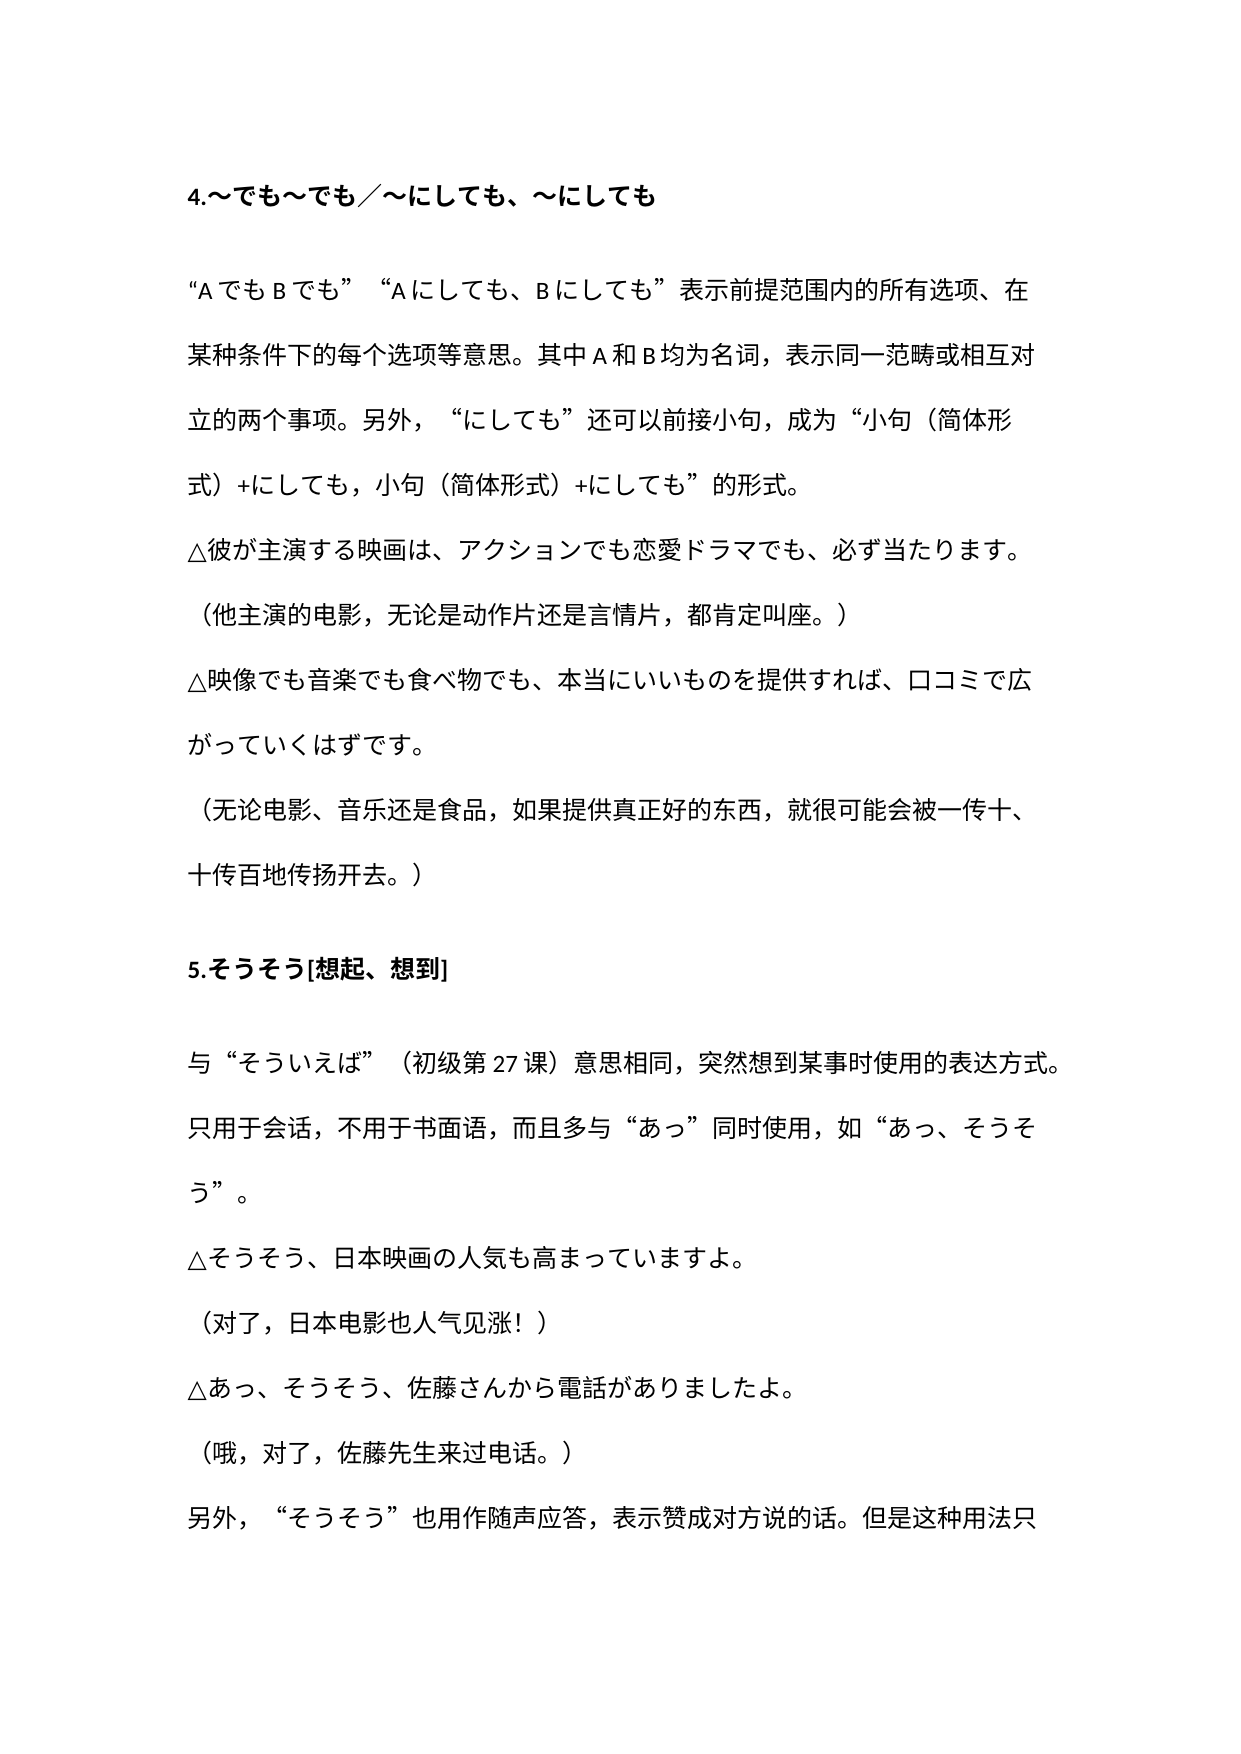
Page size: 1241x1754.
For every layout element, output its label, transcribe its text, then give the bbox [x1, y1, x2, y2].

text 5.そうそう[想起、想到] [187, 935, 1053, 1000]
text “AでもBでも”“Aにしても、Bにしても”表示前提范围内的所有选项、在某种条件下的每个选项等意思。其中A和B均为名词，表示同一范畴或相互对立的两个事项。另外，“にしても”还可以前接小句，成为“小句（简体形式）+にしても，小句（简体形式）+にしても”的形式。 △彼が主演する映画は、アクションでも恋愛ドラマでも、必ず当たります。 （他主演的电影，无论是动作片还是言情片，都肯定叫座。） △映像でも音楽でも食べ物でも、本当にいいものを提供すれば、口コミで広がっていくはずです。 （无论电影、音乐还是食品，如果提供真正好的东西，就很可能会被一传十、十传百地传扬开去。） [187, 256, 1053, 906]
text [187, 1029, 1053, 1549]
text 4.～でも～でも／～にしても、～にしても [187, 162, 1053, 227]
